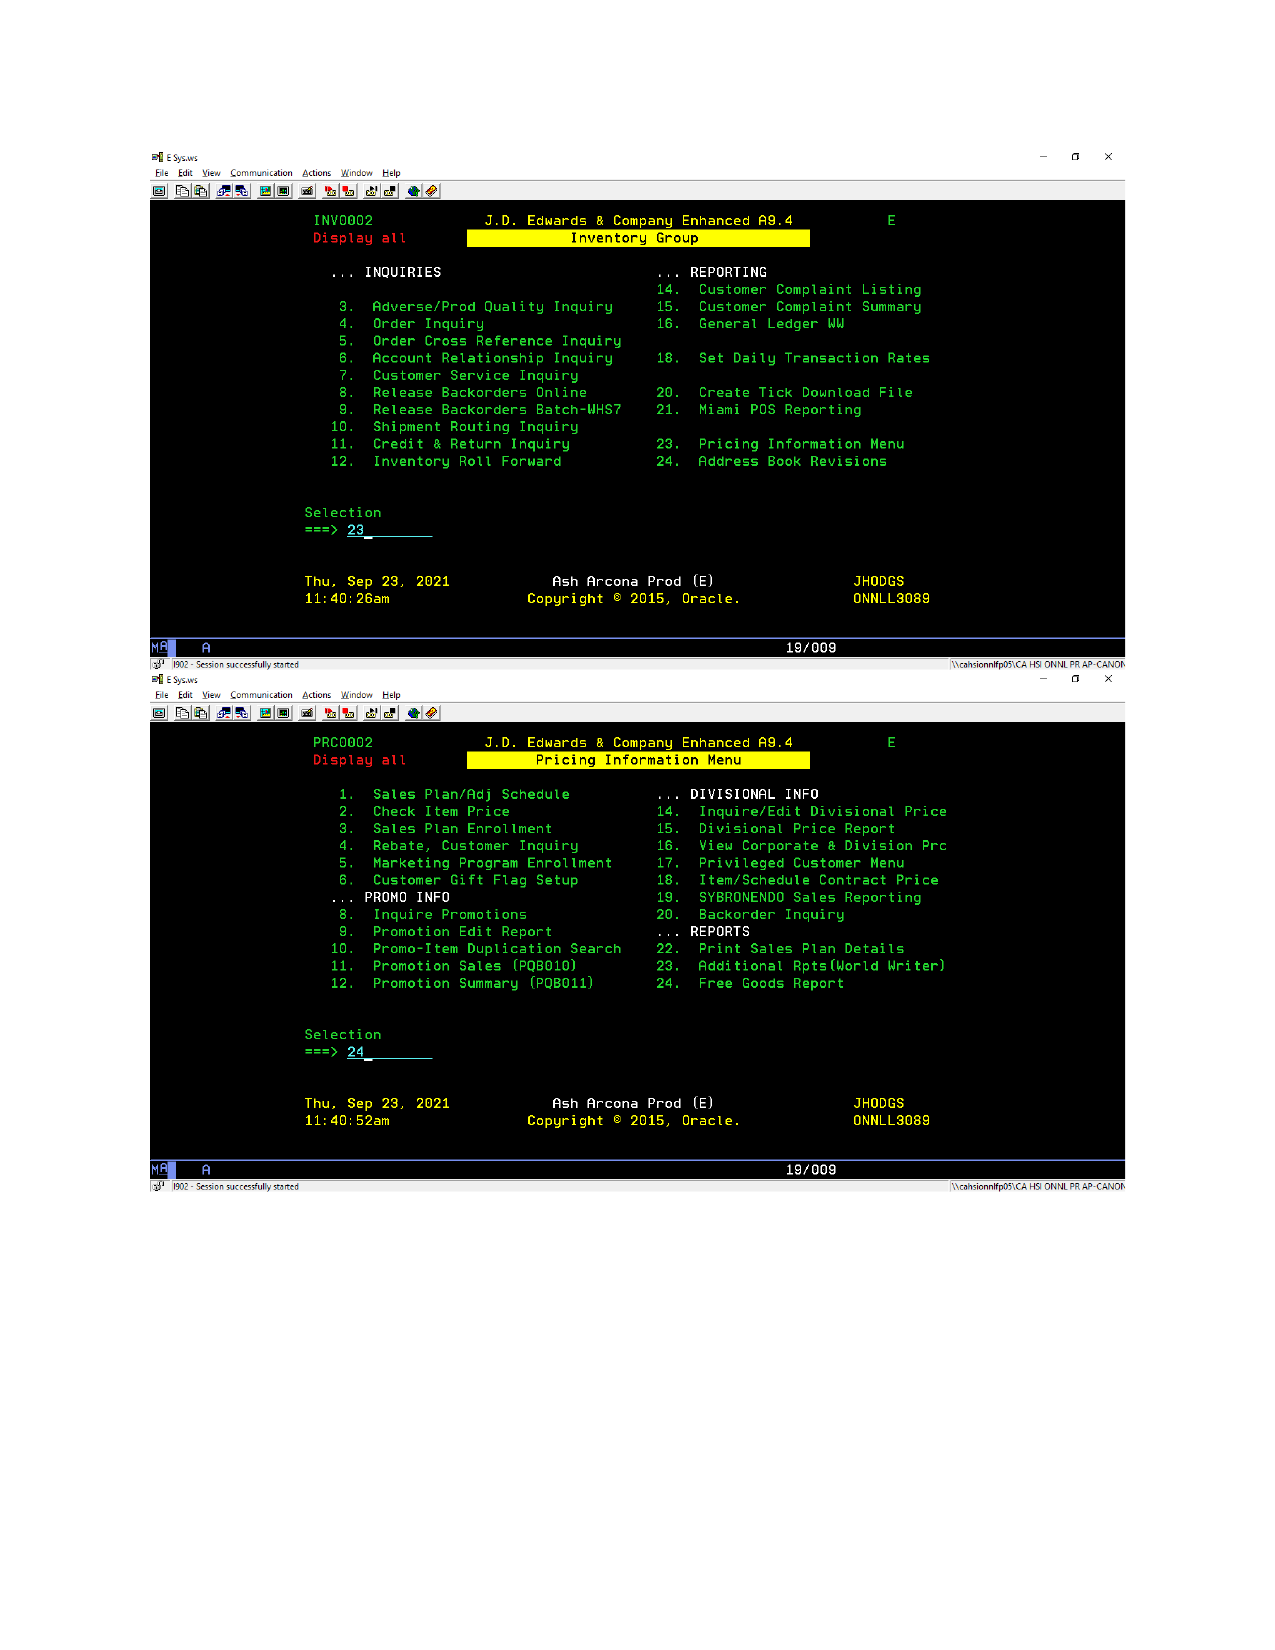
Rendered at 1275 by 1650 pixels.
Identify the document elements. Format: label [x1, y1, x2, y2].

picture [150, 671, 1125, 1192]
picture [150, 150, 1125, 670]
